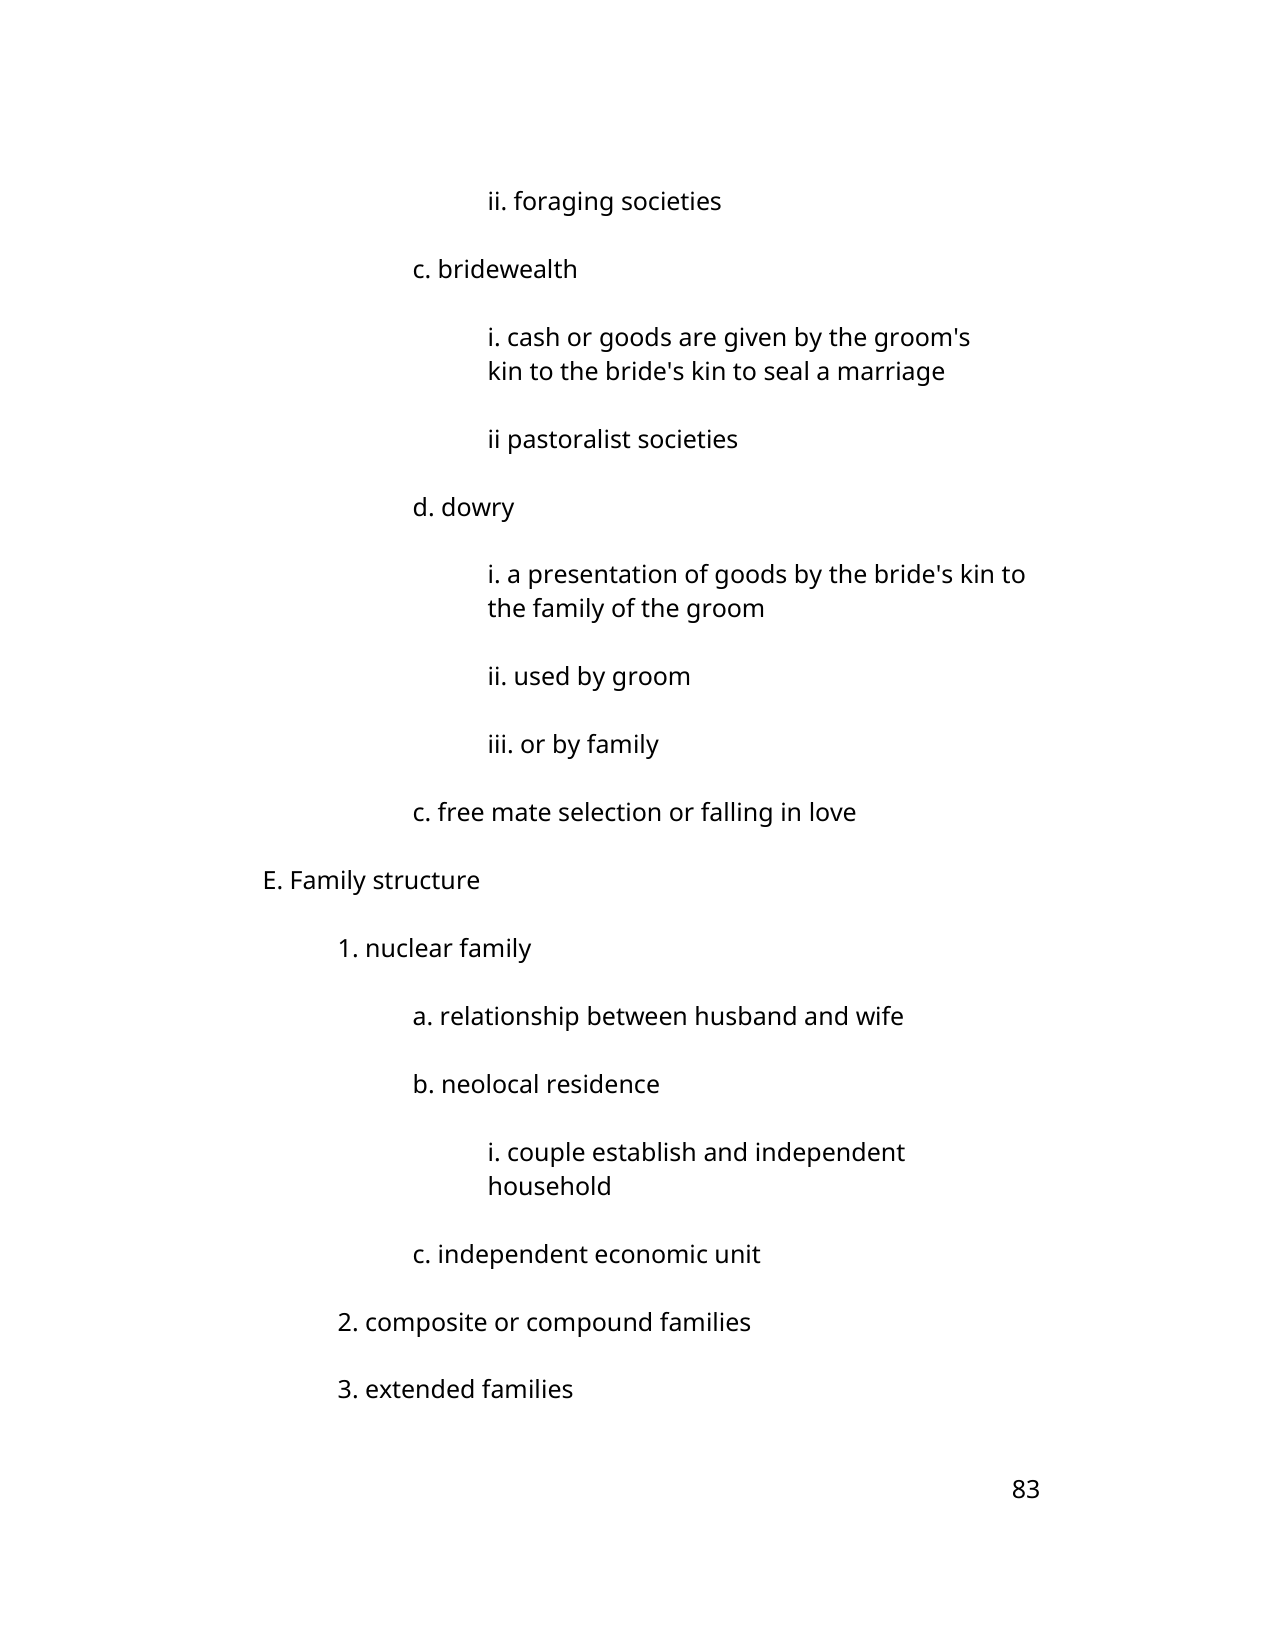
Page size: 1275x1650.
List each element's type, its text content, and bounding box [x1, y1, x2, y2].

text i. cash or goods are given by the groom's [187, 320, 1087, 354]
text c. bridewealth [187, 252, 1087, 286]
text ii. foraging societies [187, 184, 1087, 218]
text 3. extended families [187, 1372, 1087, 1406]
text ii. used by groom [187, 659, 1087, 693]
text E. Family structure [187, 863, 1087, 897]
text 2. composite or compound families [187, 1304, 1087, 1338]
text kin to the bride's kin to seal a marriage [187, 354, 1087, 388]
text d. dowry [187, 489, 1087, 523]
text 1. nuclear family [187, 931, 1087, 965]
text c. free mate selection or falling in love [187, 795, 1087, 829]
text ii pastoralist societies [187, 422, 1087, 456]
text household [187, 1169, 1087, 1203]
text a. relationship between husband and wife [187, 999, 1087, 1033]
text i. a presentation of goods by the bride's kin to the family of the groom [187, 557, 1087, 625]
text i. couple establish and independent [187, 1135, 1087, 1169]
text c. independent economic unit [187, 1237, 1087, 1271]
text iii. or by family [187, 727, 1087, 761]
text b. neolocal residence [187, 1067, 1087, 1101]
